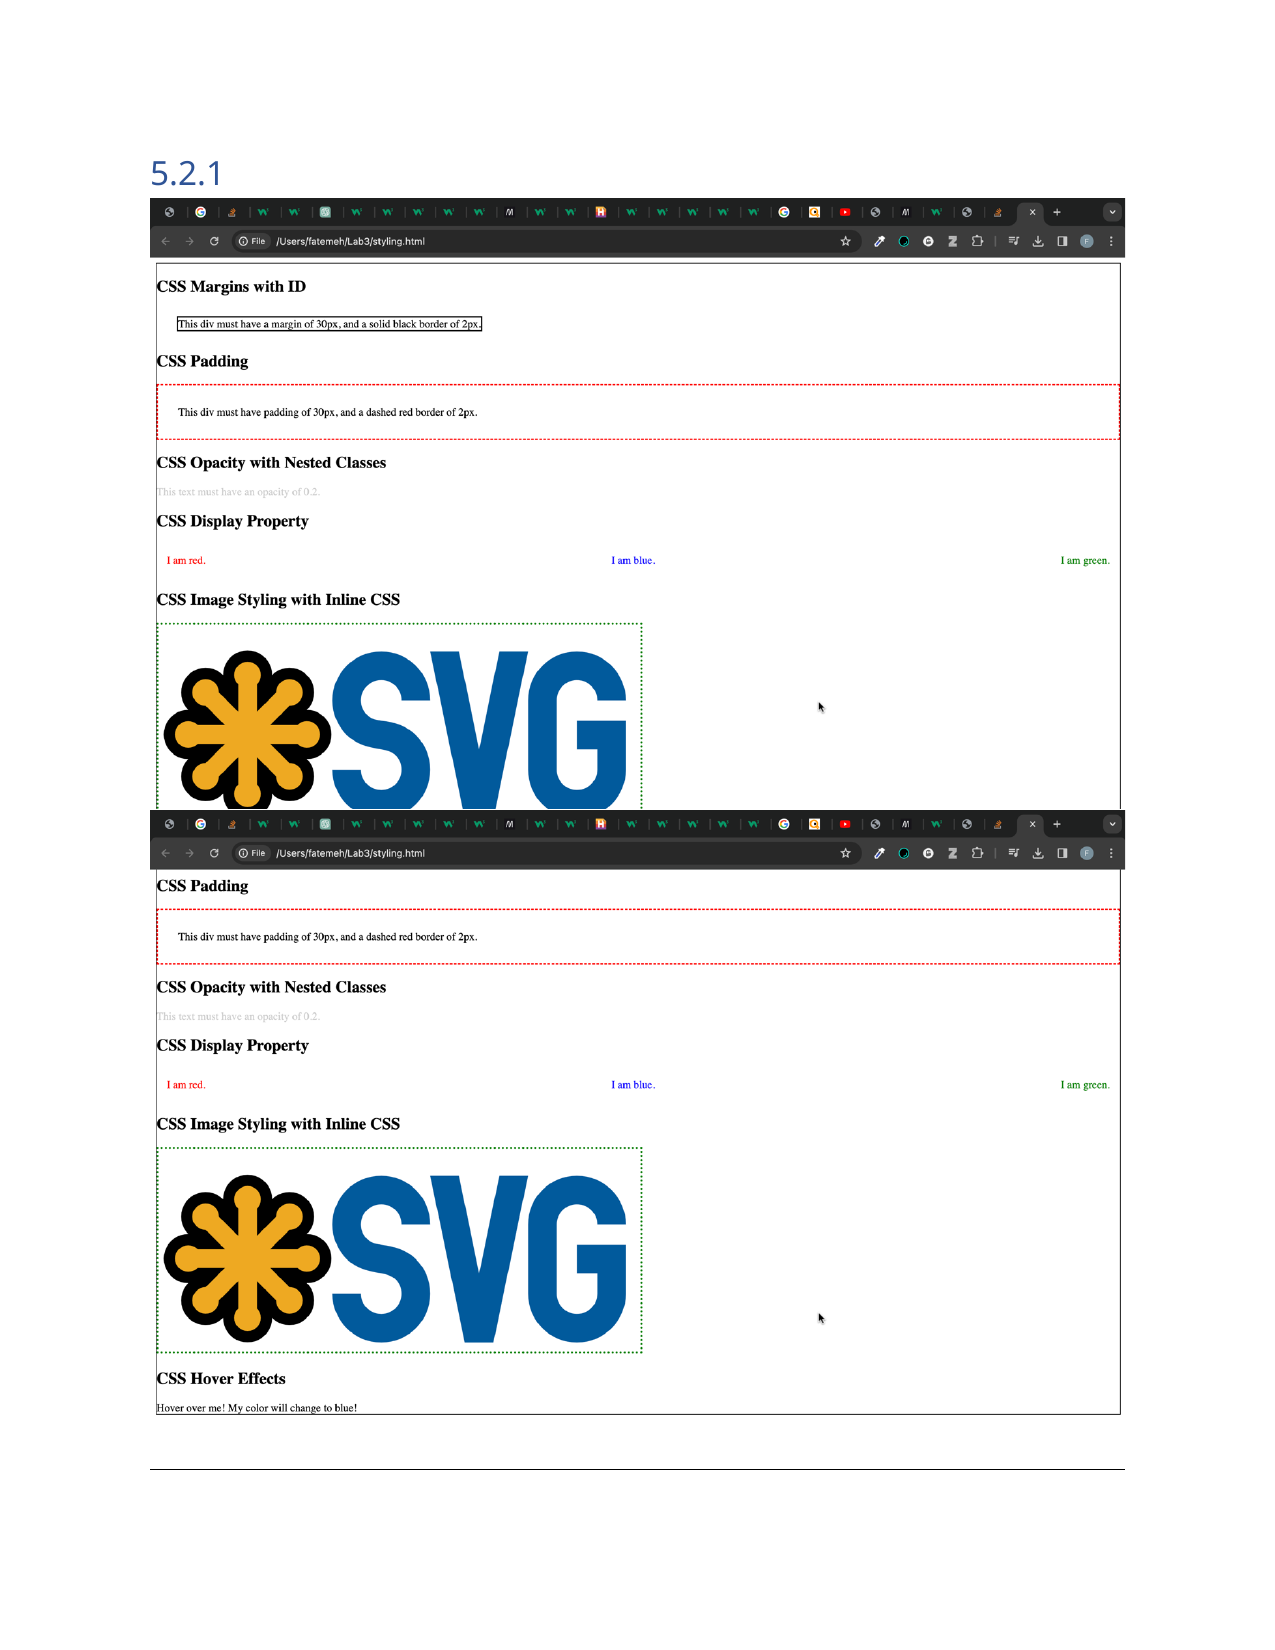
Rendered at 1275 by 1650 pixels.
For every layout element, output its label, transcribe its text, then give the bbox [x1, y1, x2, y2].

picture [150, 198, 1125, 809]
subtitle 5.2.1 [150, 150, 1125, 195]
picture [150, 810, 1125, 1420]
